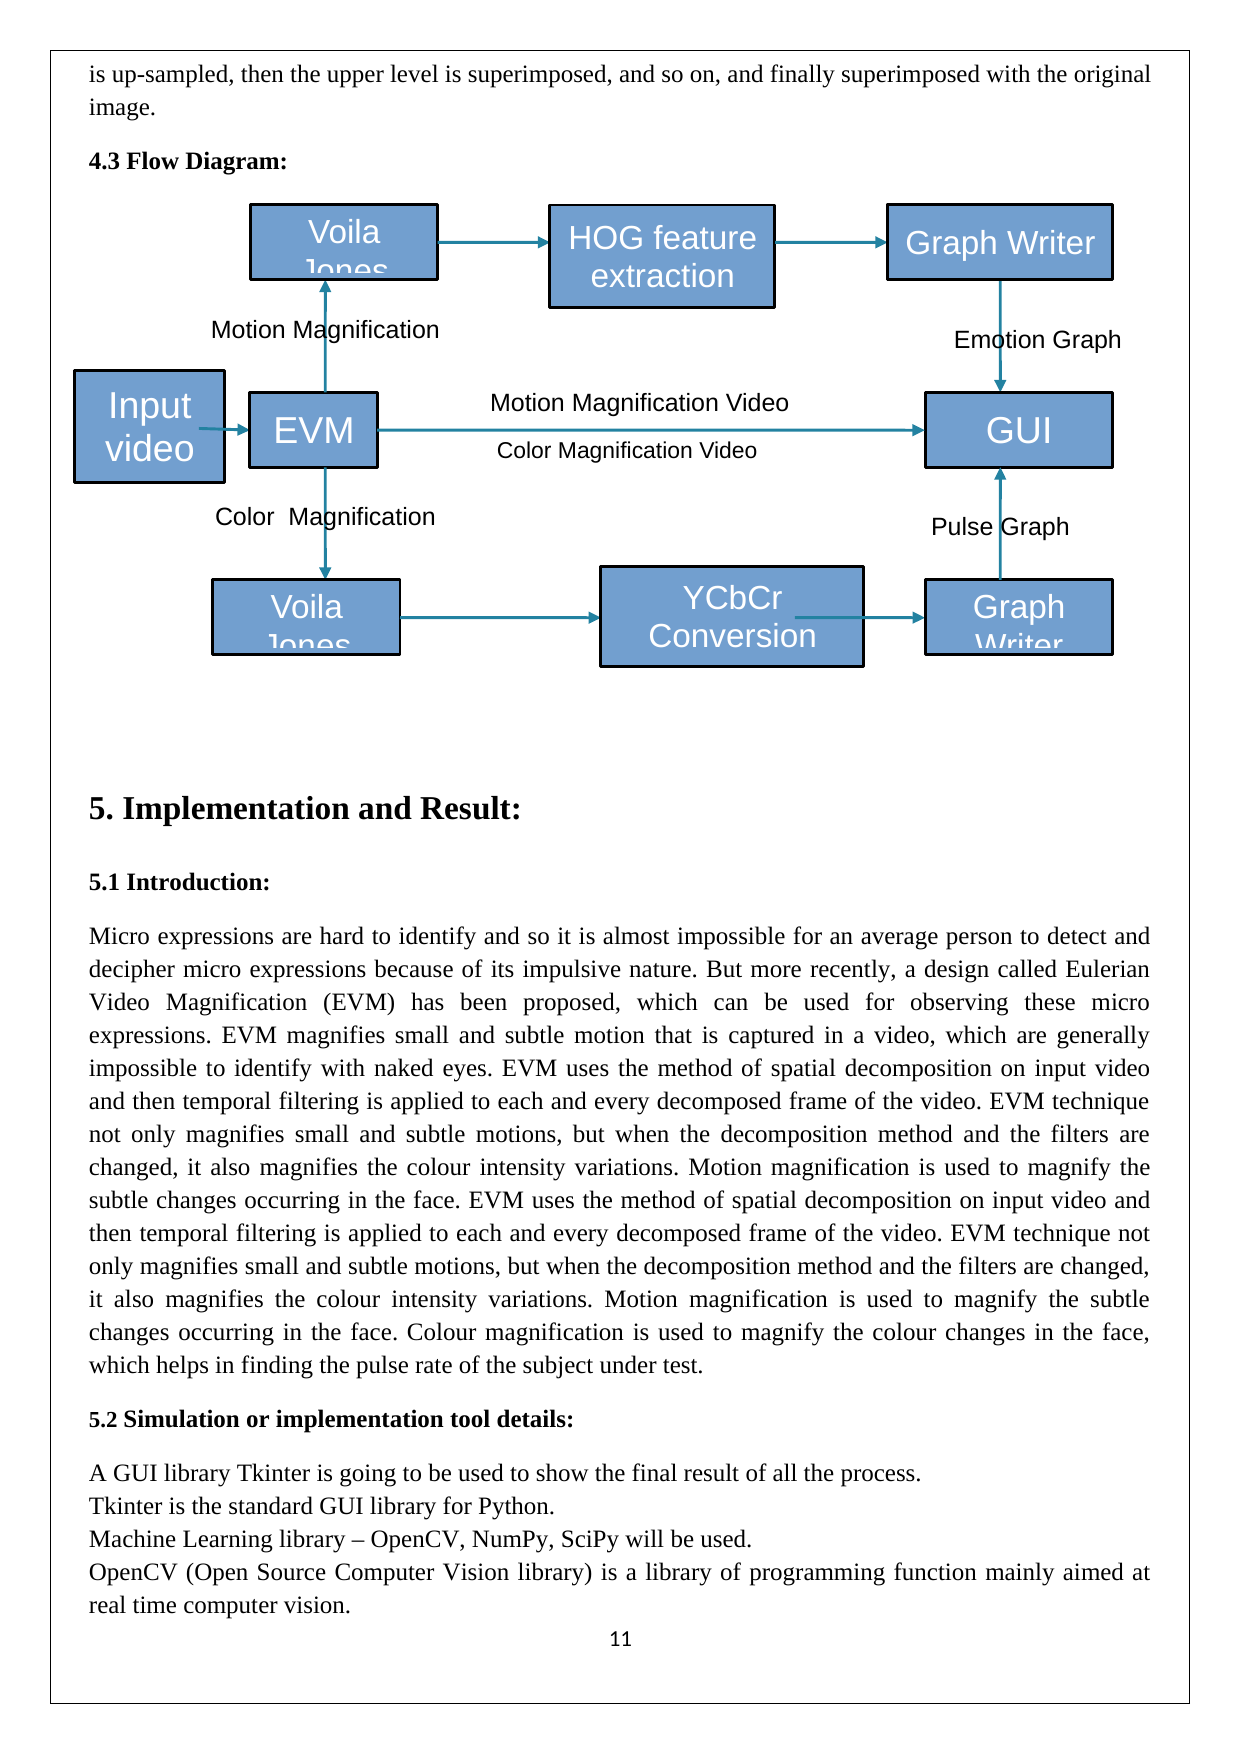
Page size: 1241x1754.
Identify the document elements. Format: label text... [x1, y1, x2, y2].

text 5.2 Simulation or implementation tool details: [89, 1404, 1152, 1433]
text 4.3 Flow Diagram: [89, 146, 1152, 175]
text A GUI library Tkinter is going to be used to show the final result of all the process. [89, 1458, 1152, 1486]
text Machine Learning library – OpenCV, NumPy, SciPy will be used. [89, 1524, 1152, 1552]
text 5. Implementation and Result: [89, 788, 1152, 827]
text 5.1 Introduction: [89, 867, 1152, 896]
text OpenCV (Open Source Computer Vision library) is a library of programming function mainly aimed at real time computer vision. [89, 1557, 1152, 1618]
text Micro expressions are hard to identify and so it is almost impossible for an average person to detect and decipher micro expressions because of its impulsive nature. But more recently, a design called Eulerian Video Magnification (EVM) has been proposed, which can be used for observing these micro expressions. EVM magnifies small and subtle motion that is captured in a video, which are generally impossible to identify with naked eyes. EVM uses the method of spatial decomposition on input video and then temporal filtering is applied to each and every decomposed frame of the video. EVM technique not only magnifies small and subtle motions, but when the decomposition method and the filters are changed, it also magnifies the colour intensity variations. Motion magnification is used to magnify the subtle changes occurring in the face. EVM uses the method of spatial decomposition on input video and then temporal filtering is applied to each and every decomposed frame of the video. EVM technique not only magnifies small and subtle motions, but when the decomposition method and the filters are changed, it also magnifies the colour intensity variations. Motion magnification is used to magnify the subtle changes occurring in the face. Colour magnification is used to magnify the colour changes in the face, which helps in finding the pulse rate of the subject under test. [89, 921, 1152, 1379]
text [89, 59, 1152, 121]
text Tkinter is the standard GUI library for Python. [89, 1491, 1152, 1519]
